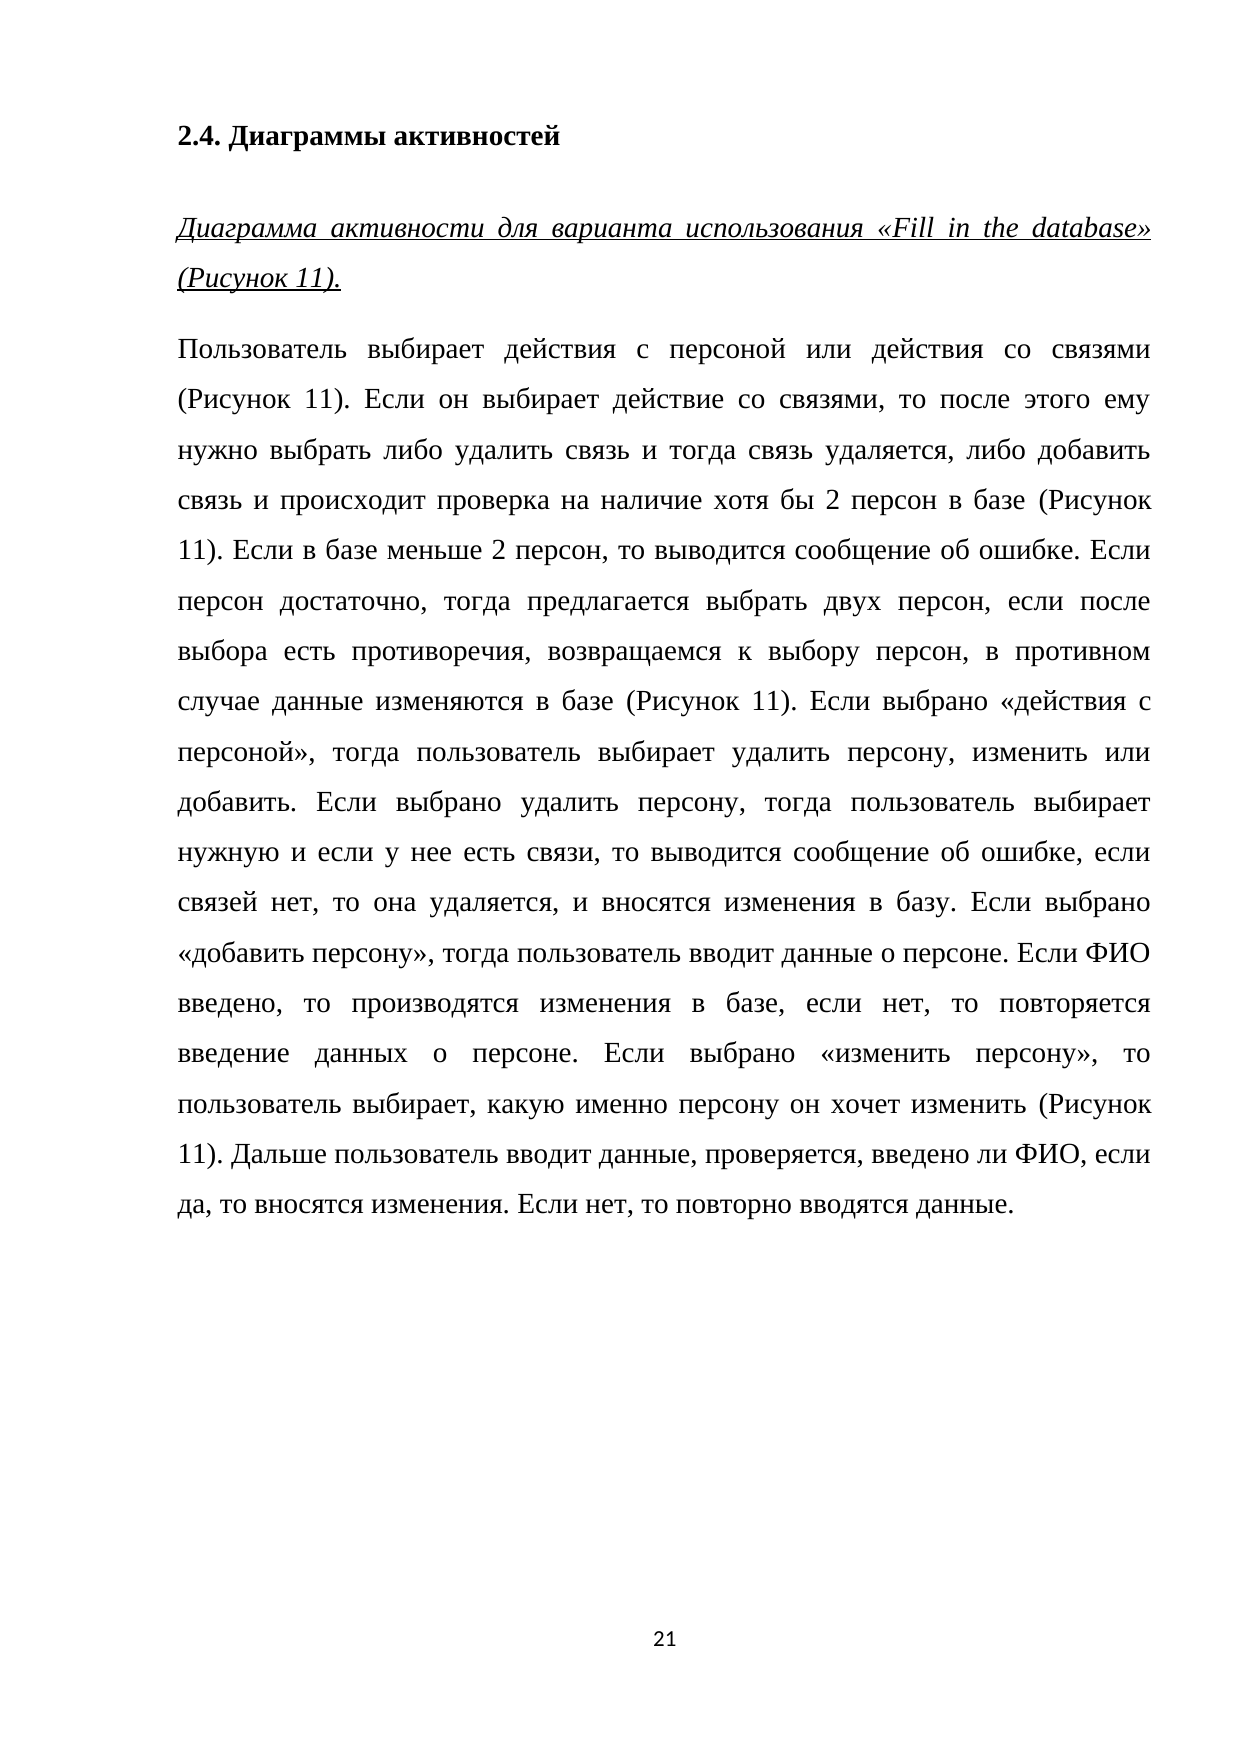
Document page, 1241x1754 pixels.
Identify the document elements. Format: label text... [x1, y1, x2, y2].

subtitle 2.4. Диаграммы активностей [177, 118, 1152, 152]
text Пользователь выбирает действия с персоной или действия со связями (Рисунок 11). Если он выбирает действие со связями, то после этого ему нужно выбрать либо удалить связь и тогда связь удаляется, либо добавить связь и происходит проверка на наличие хотя бы 2 персон в базе (Рисунок 11). Если в базе меньше 2 персон, то выводится сообщение об ошибке. Если персон достаточно, тогда предлагается выбрать двух персон, если после выбора есть противоречия, возвращаемся к выбору персон, в противном случае данные изменяются в базе (Рисунок 11). Если выбрано «действия с персоной», тогда пользователь выбирает удалить персону, изменить или добавить. Если выбрано удалить персону, тогда пользователь выбирает нужную и если у нее есть связи, то выводится сообщение об ошибке, если связей нет, то она удаляется, и вносятся изменения в базу. Если выбрано «добавить персону», тогда пользователь вводит данные о персоне. Если ФИО введено, то производятся изменения в базе, если нет, то повторяется введение данных о персоне. Если выбрано «изменить персону», то пользователь выбирает, какую именно персону он хочет изменить (Рисунок 11). Дальше пользователь вводит данные, проверяется, введено ли ФИО, если да, то вносятся изменения. Если нет, то повторно вводятся данные. [177, 331, 1152, 1220]
text Диаграмма активности для варианта использования «Fill in the database» (Рисунок 11). [177, 210, 1152, 293]
